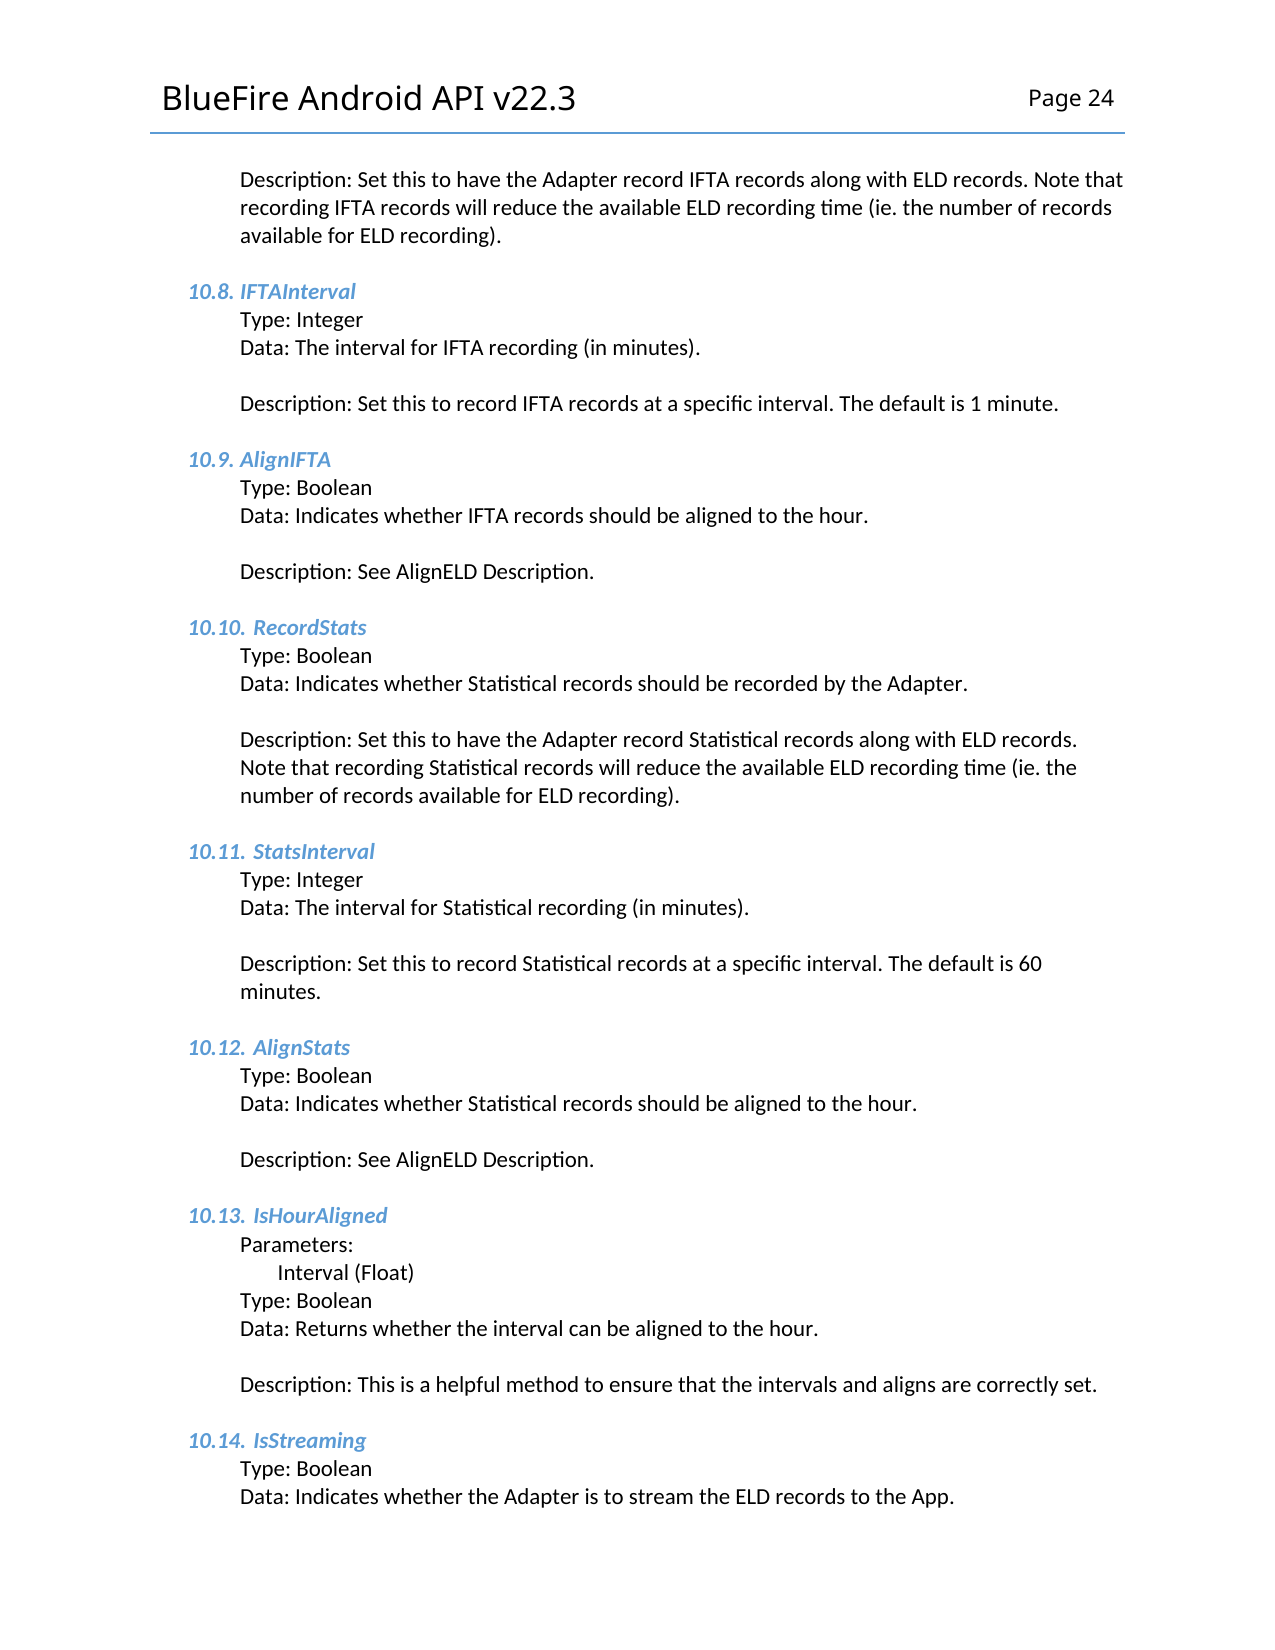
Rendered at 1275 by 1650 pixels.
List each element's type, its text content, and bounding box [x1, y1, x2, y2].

text Type: Boolean [240, 473, 1125, 501]
text Data: The interval for IFTA recording (in minutes). [240, 333, 1125, 361]
list AlignIFTA [187, 445, 1125, 473]
text Interval (Float) [240, 1258, 1125, 1286]
text Data: Indicates whether Statistical records should be recorded by the Adapter. [240, 669, 1125, 697]
list RecordStats [187, 613, 1125, 641]
text Data: Indicates whether IFTA records should be aligned to the hour. [240, 501, 1125, 529]
text Description: Set this to record IFTA records at a specific interval. The default is 1 minute. [240, 389, 1125, 445]
list AlignStats [187, 1033, 1125, 1062]
text Parameters: [240, 1230, 1125, 1258]
text Type: Integer [240, 865, 1125, 893]
text Data: Indicates whether Statistical records should be aligned to the hour. [240, 1089, 1125, 1118]
text Description: Set this to have the Adapter record IFTA records along with ELD records. Note that recording IFTA records will reduce the available ELD recording time (ie. the number of records available for ELD recording). [240, 165, 1125, 277]
text Type: Boolean [240, 1062, 1125, 1089]
text Type: Boolean [240, 641, 1125, 669]
text Description: This is a helpful method to ensure that the intervals and aligns are correctly set. [240, 1370, 1125, 1398]
list IFTAInterval [187, 277, 1125, 305]
text Type: Boolean [240, 1286, 1125, 1314]
list IsStreaming [187, 1426, 1125, 1454]
text Type: Boolean [240, 1454, 1125, 1482]
text Description: See AlignELD Description. [240, 557, 1125, 613]
text Description: Set this to record Statistical records at a specific interval. The default is 60 minutes. [240, 949, 1125, 1033]
list IsHourAligned [187, 1202, 1125, 1230]
list StatsInterval [187, 837, 1125, 865]
text Description: Set this to have the Adapter record Statistical records along with ELD records. Note that recording Statistical records will reduce the available ELD recording time (ie. the number of records available for ELD recording). [240, 725, 1125, 837]
text Type: Integer [240, 305, 1125, 333]
text Data: The interval for Statistical recording (in minutes). [240, 893, 1125, 921]
text Data: Returns whether the interval can be aligned to the hour. [240, 1314, 1125, 1342]
text Description: See AlignELD Description. [240, 1146, 1125, 1202]
text Data: Indicates whether the Adapter is to stream the ELD records to the App. [240, 1482, 1125, 1510]
